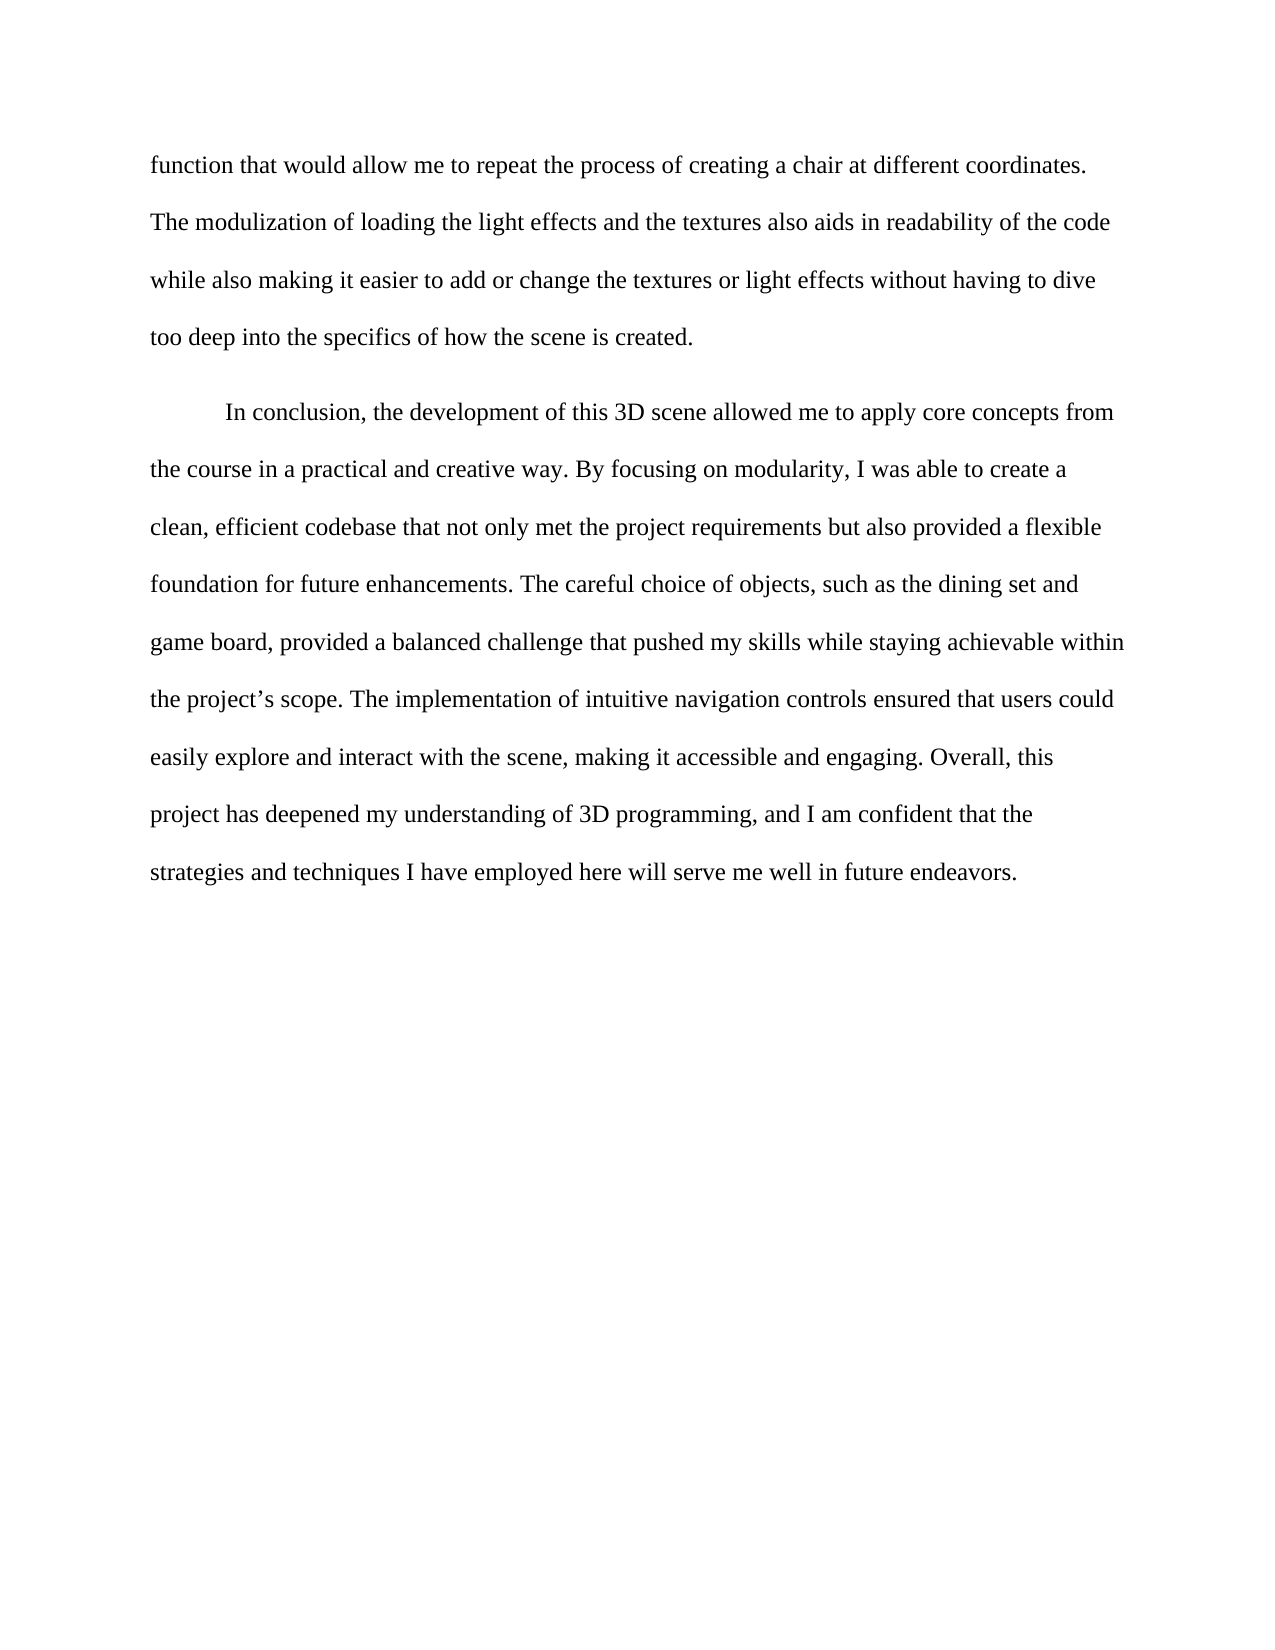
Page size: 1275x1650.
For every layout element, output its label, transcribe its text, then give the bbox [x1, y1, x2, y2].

text In conclusion, the development of this 3D scene allowed me to apply core concepts from the course in a practical and creative way. By focusing on modularity, I was able to create a clean, efficient codebase that not only met the project requirements but also provided a flexible foundation for future enhancements. The careful choice of objects, such as the dining set and game board, provided a balanced challenge that pushed my skills while staying achievable within the project’s scope. The implementation of intuitive navigation controls ensured that users could easily explore and interact with the scene, making it accessible and engaging. Overall, this project has deepened my understanding of 3D programming, and I am confident that the strategies and techniques I have employed here will serve me well in future endeavors. [150, 397, 1125, 885]
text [150, 150, 1125, 351]
